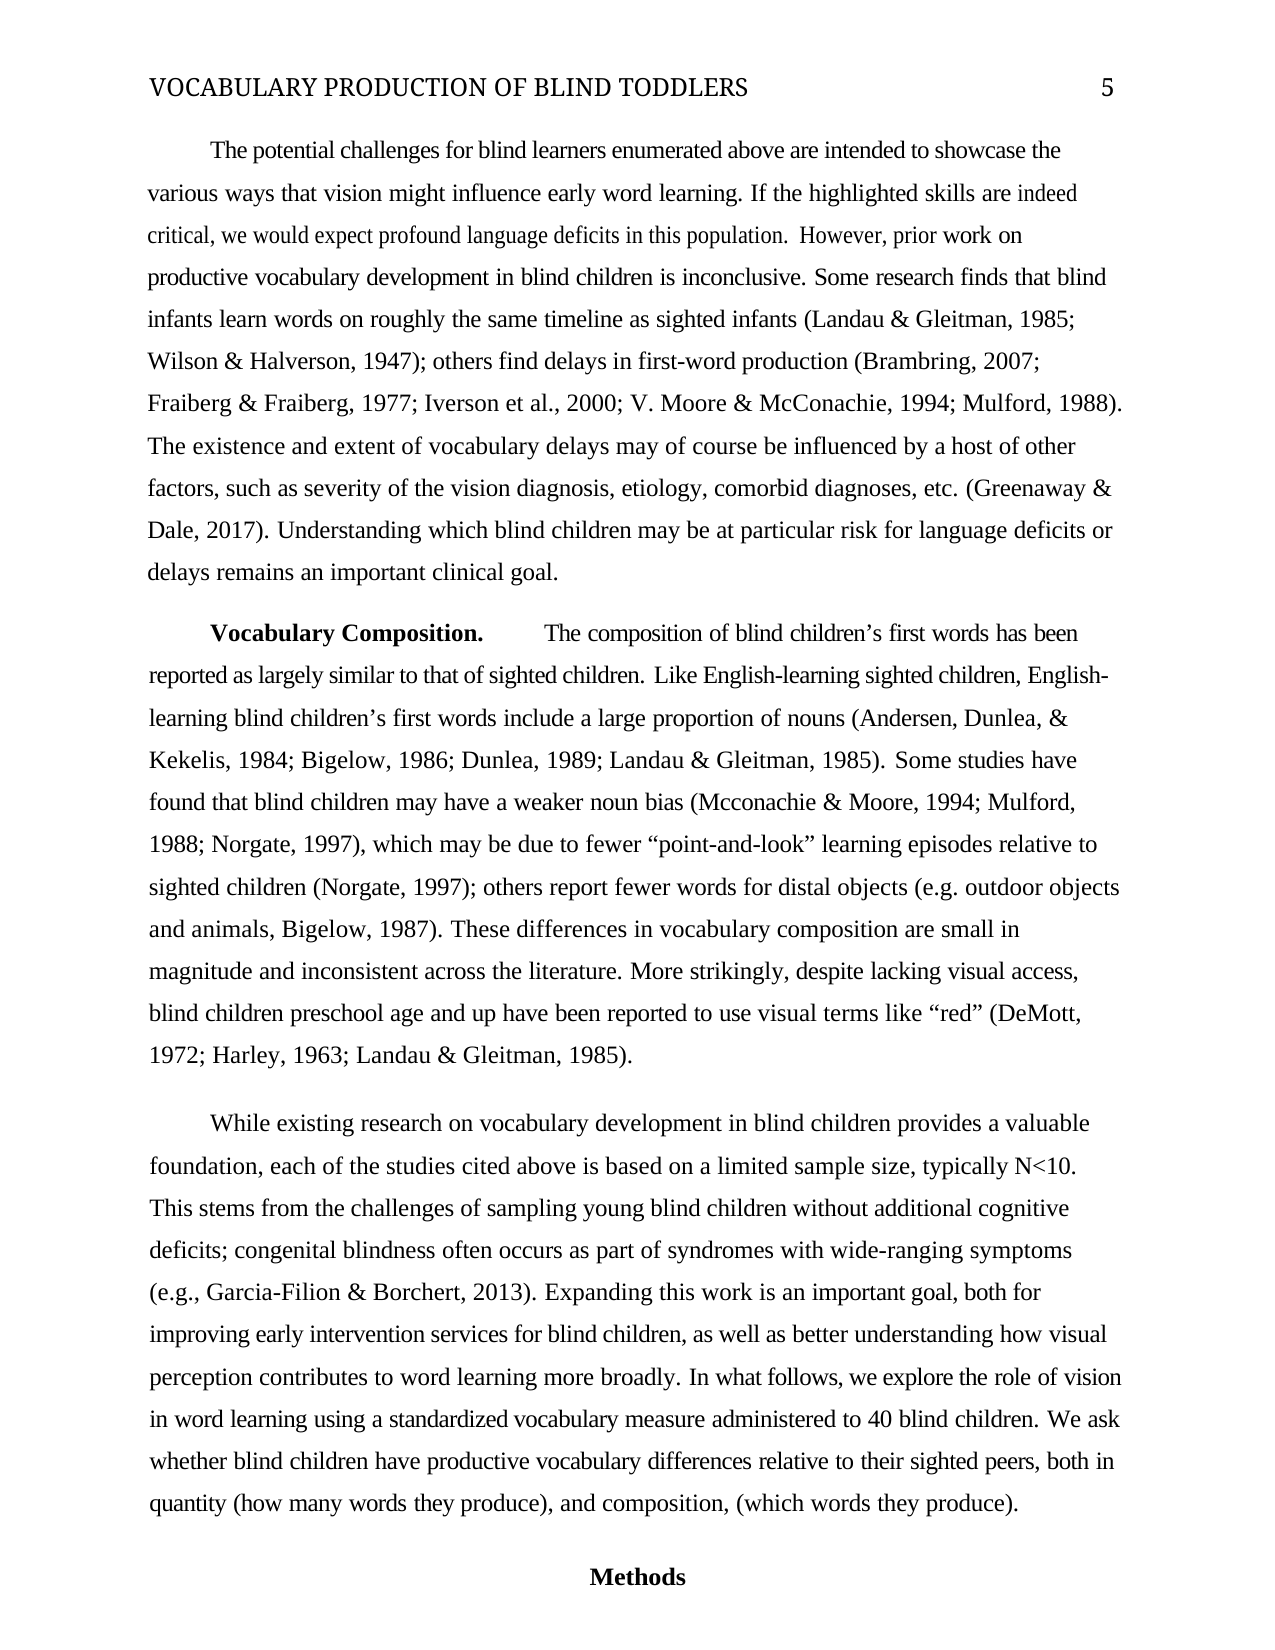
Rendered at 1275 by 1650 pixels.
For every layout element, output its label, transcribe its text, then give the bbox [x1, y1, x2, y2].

text Vocabulary Composition. The composition of blind children’s first words has been reported as largely similar to that of sighted children. Like English-learning sighted children, English-learning blind children’s first words include a large proportion of nouns (Andersen, Dunlea, & Kekelis, 1984; Bigelow, 1986; Dunlea, 1989; Landau & Gleitman, 1985). Some studies have found that blind children may have a weaker noun bias (Mcconachie & Moore, 1994; Mulford, 1988; Norgate, 1997), which may be due to fewer “point-and-look” learning episodes relative to sighted children (Norgate, 1997); others report fewer words for distal objects (e.g. outdoor objects and animals, Bigelow, 1987). These differences in vocabulary composition are small in magnitude and inconsistent across the literature. More strikingly, despite lacking visual access, blind children preschool age and up have been reported to use visual terms like “red” (DeMott, 1972; Harley, 1963; Landau & Gleitman, 1985). [149, 618, 1128, 1069]
text The potential challenges for blind learners enumerated above are intended to showcase the various ways that vision might influence early word learning. If the highlighted skills are indeed critical, we would expect profound language deficits in this population. However, prior work on productive vocabulary development in blind children is inconclusive. Some research finds that blind infants learn words on roughly the same timeline as sighted infants (Landau & Gleitman, 1985; Wilson & Halverson, 1947); others find delays in first-word production (Brambring, 2007; Fraiberg & Fraiberg, 1977; Iverson et al., 2000; V. Moore & McConachie, 1994; Mulford, 1988). The existence and extent of vocabulary delays may of course be influenced by a host of other factors, such as severity of the vision diagnosis, etiology, comorbid diagnoses, etc. (Greenaway & Dale, 2017). Understanding which blind children may be at particular risk for language deficits or delays remains an important clinical goal. [147, 135, 1129, 586]
text While existing research on vocabulary development in blind children provides a valuable foundation, each of the studies cited above is based on a limited sample size, typically N<10. This stems from the challenges of sampling young blind children without additional cognitive deficits; congenital blindness often occurs as part of syndromes with wide-ranging symptoms (e.g., Garcia-Filion & Borchert, 2013). Expanding this work is an important goal, both for improving early intervention services for blind children, as well as better understanding how visual perception contributes to word learning more broadly. In what follows, we explore the role of vision in word learning using a standardized vocabulary measure administered to 40 blind children. We ask whether blind children have productive vocabulary differences relative to their sighted peers, both in quantity (how many words they produce), and composition, (which words they produce). [149, 1108, 1126, 1517]
subtitle Methods [149, 1562, 1127, 1591]
